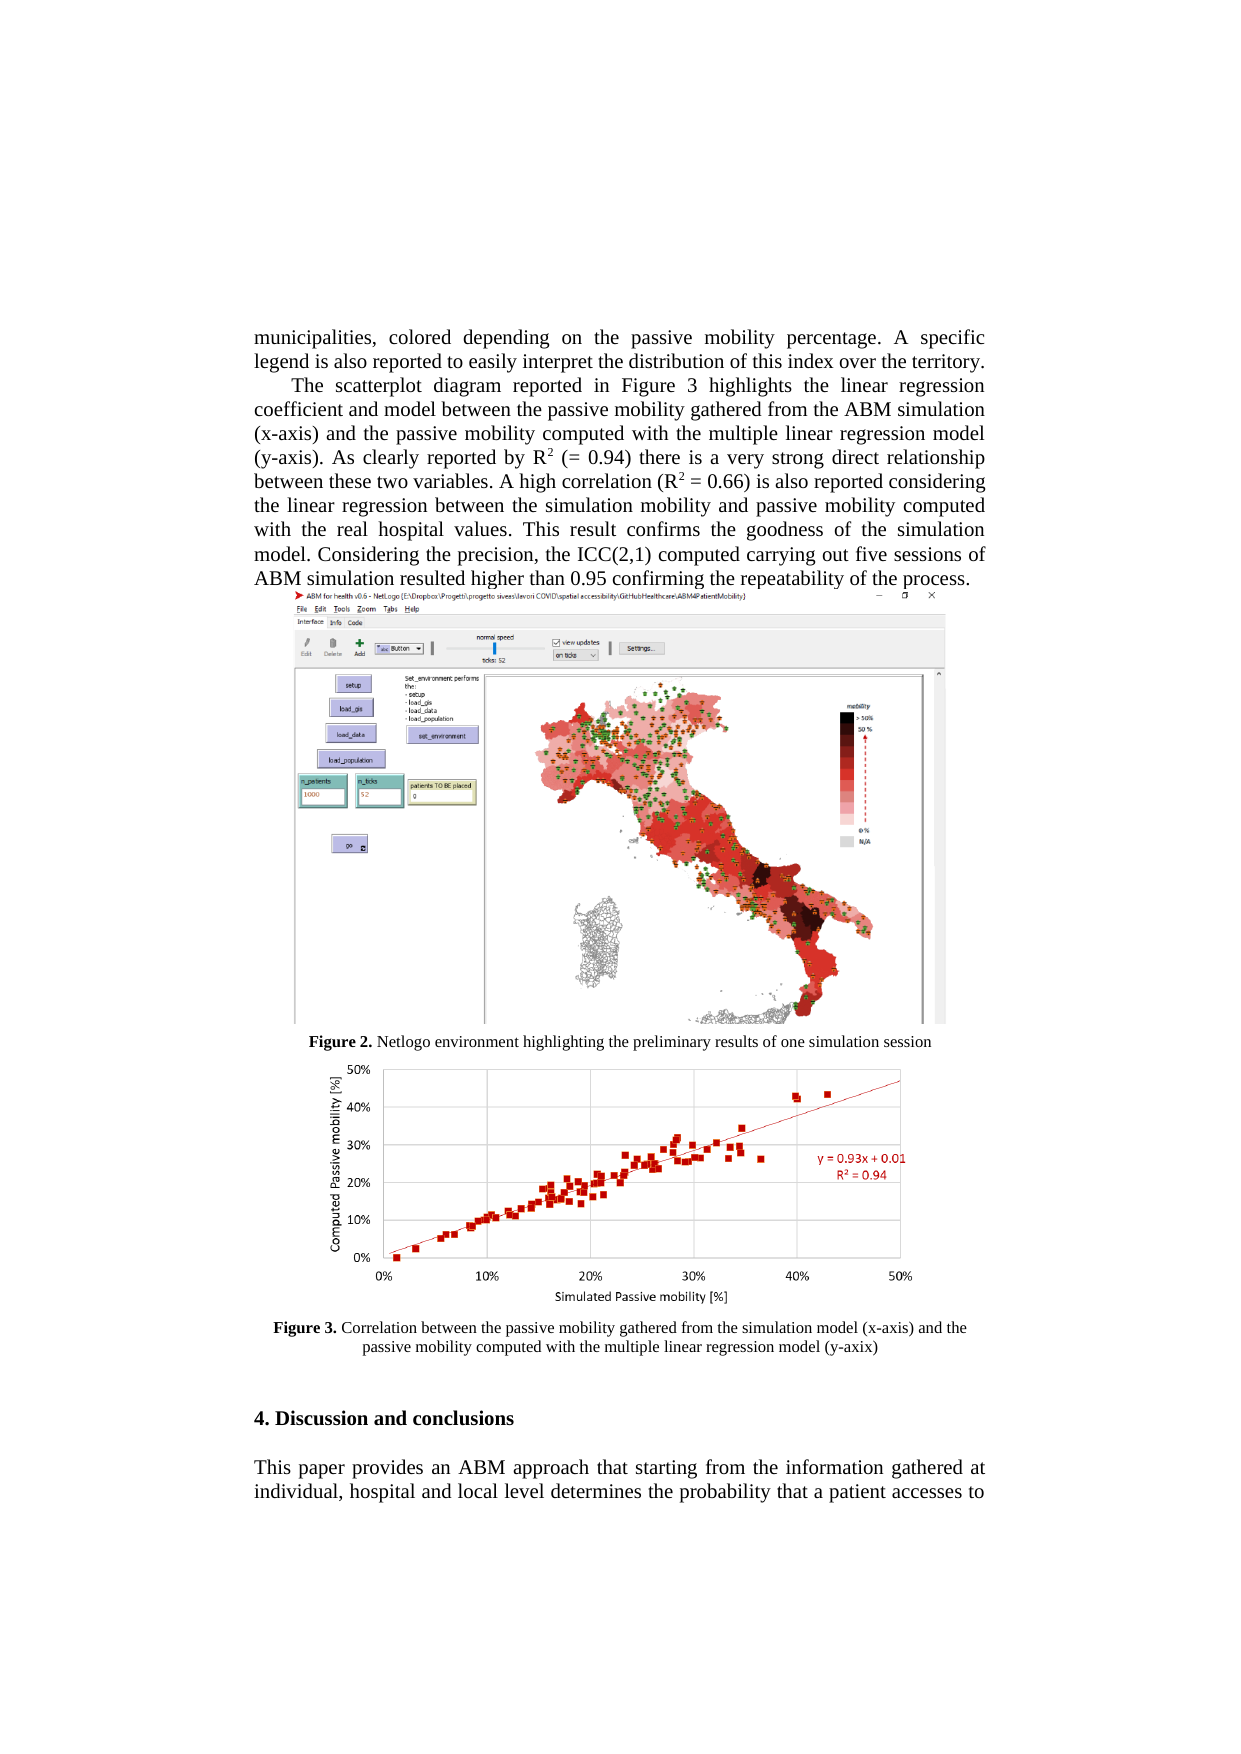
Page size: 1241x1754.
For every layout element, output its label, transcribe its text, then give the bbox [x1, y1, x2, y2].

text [254, 1455, 986, 1503]
subtitle Discussion and conclusions [254, 1406, 986, 1430]
picture [320, 1059, 920, 1310]
text Figure 3. Correlation between the passive mobility gathered from the simulation model (x-axis) and the passive mobility computed with the multiple linear regression model (y-axix) [254, 1317, 986, 1356]
text Figure 2. Netlogo environment highlighting the preliminary results of one simulation session [254, 1032, 986, 1051]
picture [293, 589, 947, 1024]
text The scatterplot diagram reported in Figure 3 highlights the linear regression coefficient and model between the passive mobility gathered from the ABM simulation (x-axis) and the passive mobility computed with the multiple linear regression model (y-axis). As clearly reported by R2 (= 0.94) there is a very strong direct relationship between these two variables. A high correlation (R2 = 0.66) is also reported considering the linear regression between the simulation mobility and passive mobility computed with the real hospital values. This result confirms the goodness of the simulation model. Considering the precision, the ICC(2,1) computed carrying out five sessions of ABM simulation resulted higher than 0.95 confirming the repeatability of the process. [254, 373, 986, 589]
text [254, 325, 986, 373]
